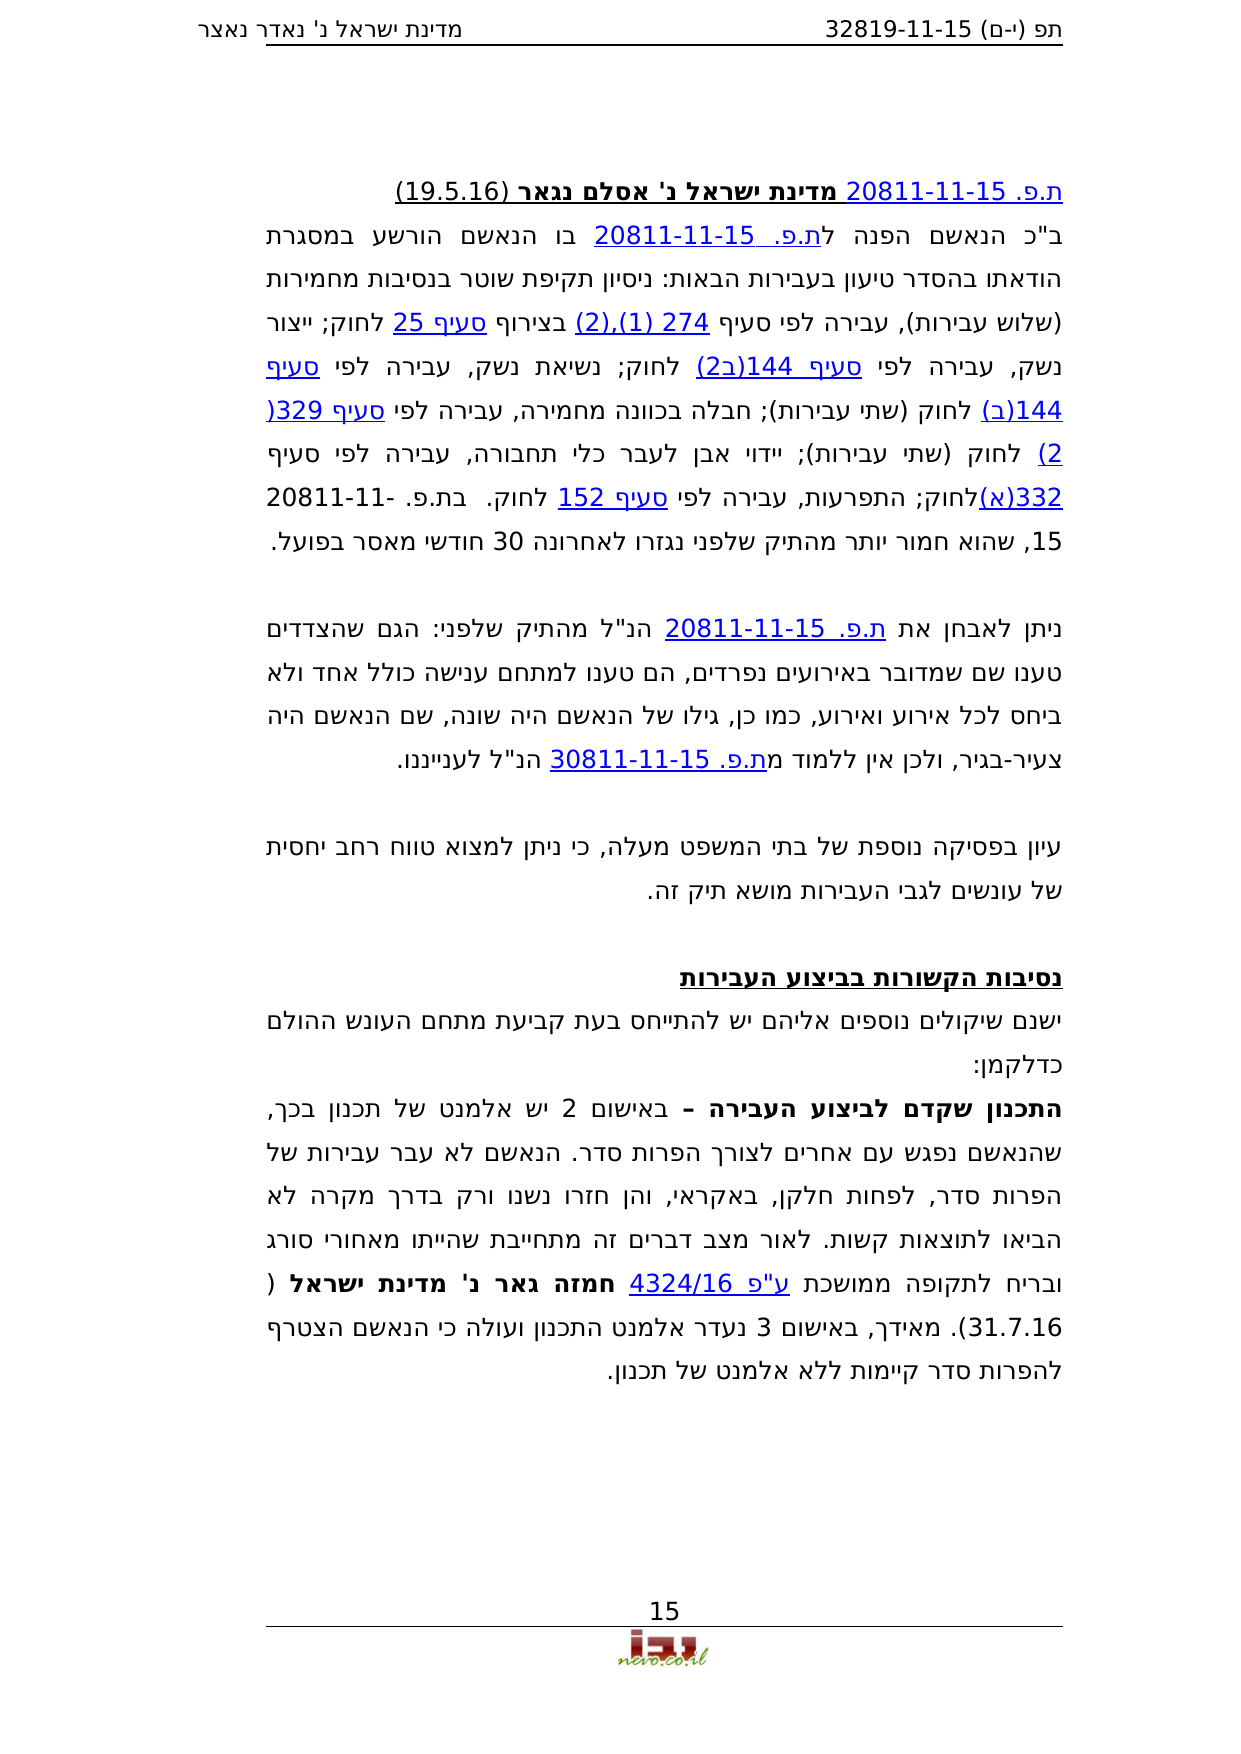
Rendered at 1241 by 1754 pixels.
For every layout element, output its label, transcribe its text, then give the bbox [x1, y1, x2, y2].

picture [618, 1629, 710, 1667]
text נסיבות הקשורות בביצוע העבירות [266, 963, 1063, 992]
text עיון בפסיקה נוספת של בתי המשפט מעלה, כי ניתן למצוא טווח רחב יחסית של עונשים לגבי העבירות מושא תיק זה. [266, 832, 1063, 905]
text ישנם שיקולים נוספים אליהם יש להתייחס בעת קביעת מתחם העונש ההולם כדלקמן: [266, 1007, 1063, 1079]
text התכנון שקדם לביצוע העבירה – באישום 2 יש אלמנט של תכנון בכך, שהנאשם נפגש עם אחרים לצורך הפרות סדר. הנאשם לא עבר עבירות של הפרות סדר, לפחות חלקן, באקראי, והן חזרו נשנו ורק בדרך מקרה לא הביאו לתוצאות קשות. לאור מצב דברים זה מתחייבת שהייתו מאחורי סורג ובריח לתקופה ממושכת ע"פ 4324/16 חמזה גאר נ' מדינת ישראל (31.7.16). מאידך, באישום 3 נעדר אלמנט התכנון ועולה כי הנאשם הצטרף להפרות סדר קיימות ללא אלמנט של תכנון. [266, 1094, 1063, 1386]
text ניתן לאבחן את ת.פ. 20811-11-15 הנ"ל מהתיק שלפני: הגם שהצדדים טענו שם שמדובר באירועים נפרדים, הם טענו למתחם ענישה כולל אחד ולא ביחס לכל אירוע ואירוע, כמו כן, גילו של הנאשם היה שונה, שם הנאשם היה צעיר-בגיר, ולכן אין ללמוד מת.פ. 30811-11-15 הנ"ל לענייננו. [266, 614, 1063, 774]
text ת.פ. 20811-11-15 מדינת ישראל נ' אסלם נגאר (19.5.16) [266, 177, 1063, 206]
text ב"כ הנאשם הפנה לת.פ. 20811-11-15 בו הנאשם הורשע במסגרת הודאתו בהסדר טיעון בעבירות הבאות: ניסיון תקיפת שוטר בנסיבות מחמירות (שלוש עבירות), עבירה לפי סעיף 274 (1),(2) בצירוף סעיף 25 לחוק; ייצור נשק, עבירה לפי סעיף 144(ב2) לחוק; נשיאת נשק, עבירה לפי סעיף 144(ב) לחוק (שתי עבירות); חבלה בכוונה מחמירה, עבירה לפי סעיף 329(2) לחוק (שתי עבירות); יידוי אבן לעבר כלי תחבורה, עבירה לפי סעיף 332(א)לחוק; התפרעות, עבירה לפי סעיף 152 לחוק. בת.פ. 20811-11-15, שהוא חמור יותר מהתיק שלפני נגזרו לאחרונה 30 חודשי מאסר בפועל. [266, 221, 1063, 556]
